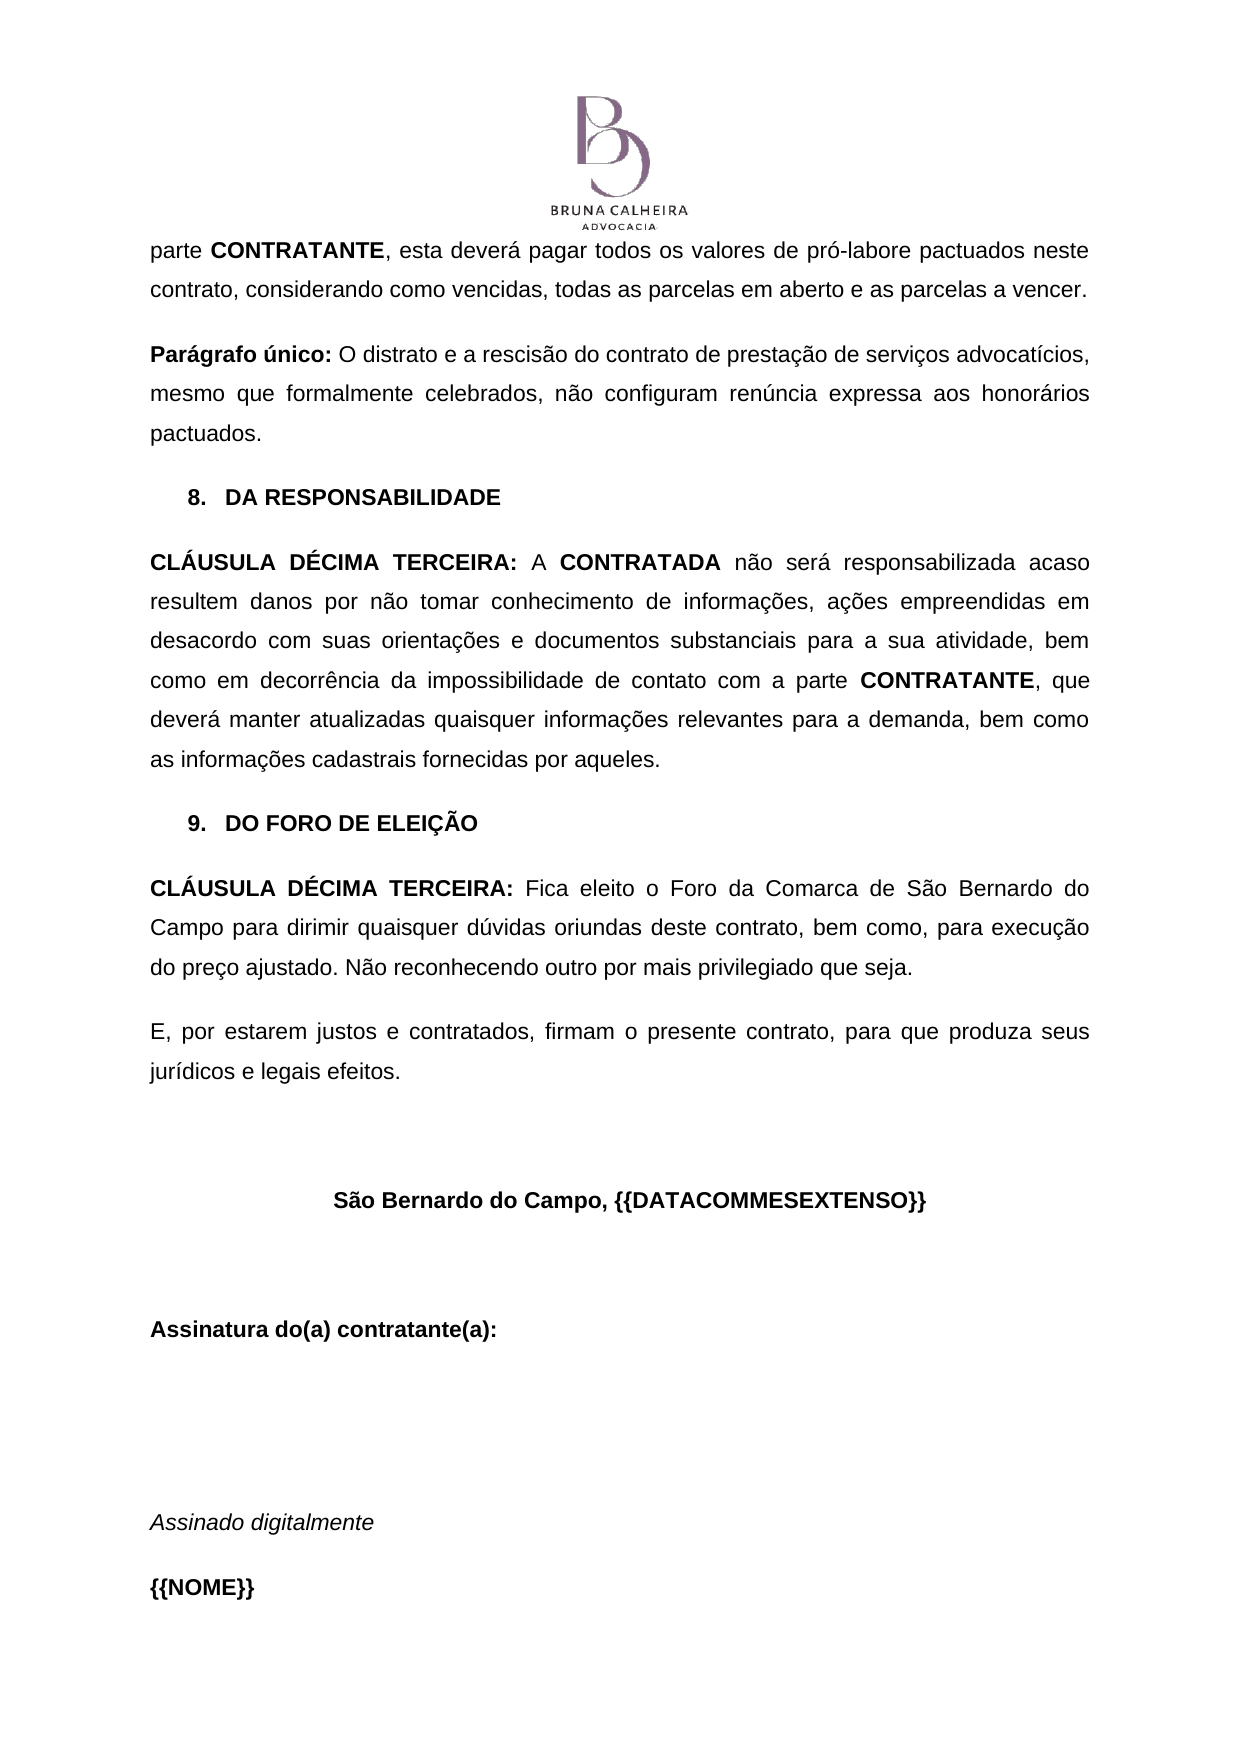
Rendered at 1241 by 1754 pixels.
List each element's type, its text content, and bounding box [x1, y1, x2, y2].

text CLÁUSULA DÉCIMA TERCEIRA: A CONTRATADA não será responsabilizada acaso resultem danos por não tomar conhecimento de informações, ações empreendidas em desacordo com suas orientações e documentos substanciais para a sua atividade, bem como em decorrência da impossibilidade de contato com a parte CONTRATANTE, que deverá manter atualizadas quaisquer informações relevantes para a demanda, bem como as informações cadastrais fornecidas por aqueles. [150, 548, 1090, 772]
text {{NOME}} [150, 1573, 1090, 1600]
list DO FORO DE ELEIÇÃO [187, 810, 1090, 837]
text Parágrafo único: O distrato e a rescisão do contrato de prestação de serviços advocatícios, mesmo que formalmente celebrados, não configuram renúncia expressa aos honorários pactuados. [150, 341, 1090, 446]
text São Bernardo do Campo, {{DATACOMMESEXTENSO}} [91, 1187, 1149, 1213]
list DA RESPONSABILIDADE [187, 484, 1090, 510]
text CLÁUSULA DÉCIMA TERCEIRA: Fica eleito o Foro da Comarca de São Bernardo do Campo para dirimir quaisquer dúvidas oriundas deste contrato, bem como, para execução do preço ajustado. Não reconhecendo outro por mais privilegiado que seja. [150, 875, 1090, 980]
text Assinado digitalmente [150, 1509, 1149, 1535]
text Assinatura do(a) contratante(a): [150, 1316, 1149, 1342]
text E, por estarem justos e contratados, firmam o presente contrato, para que produza seus jurídicos e legais efeitos. [150, 1018, 1090, 1084]
picture [542, 73, 699, 237]
